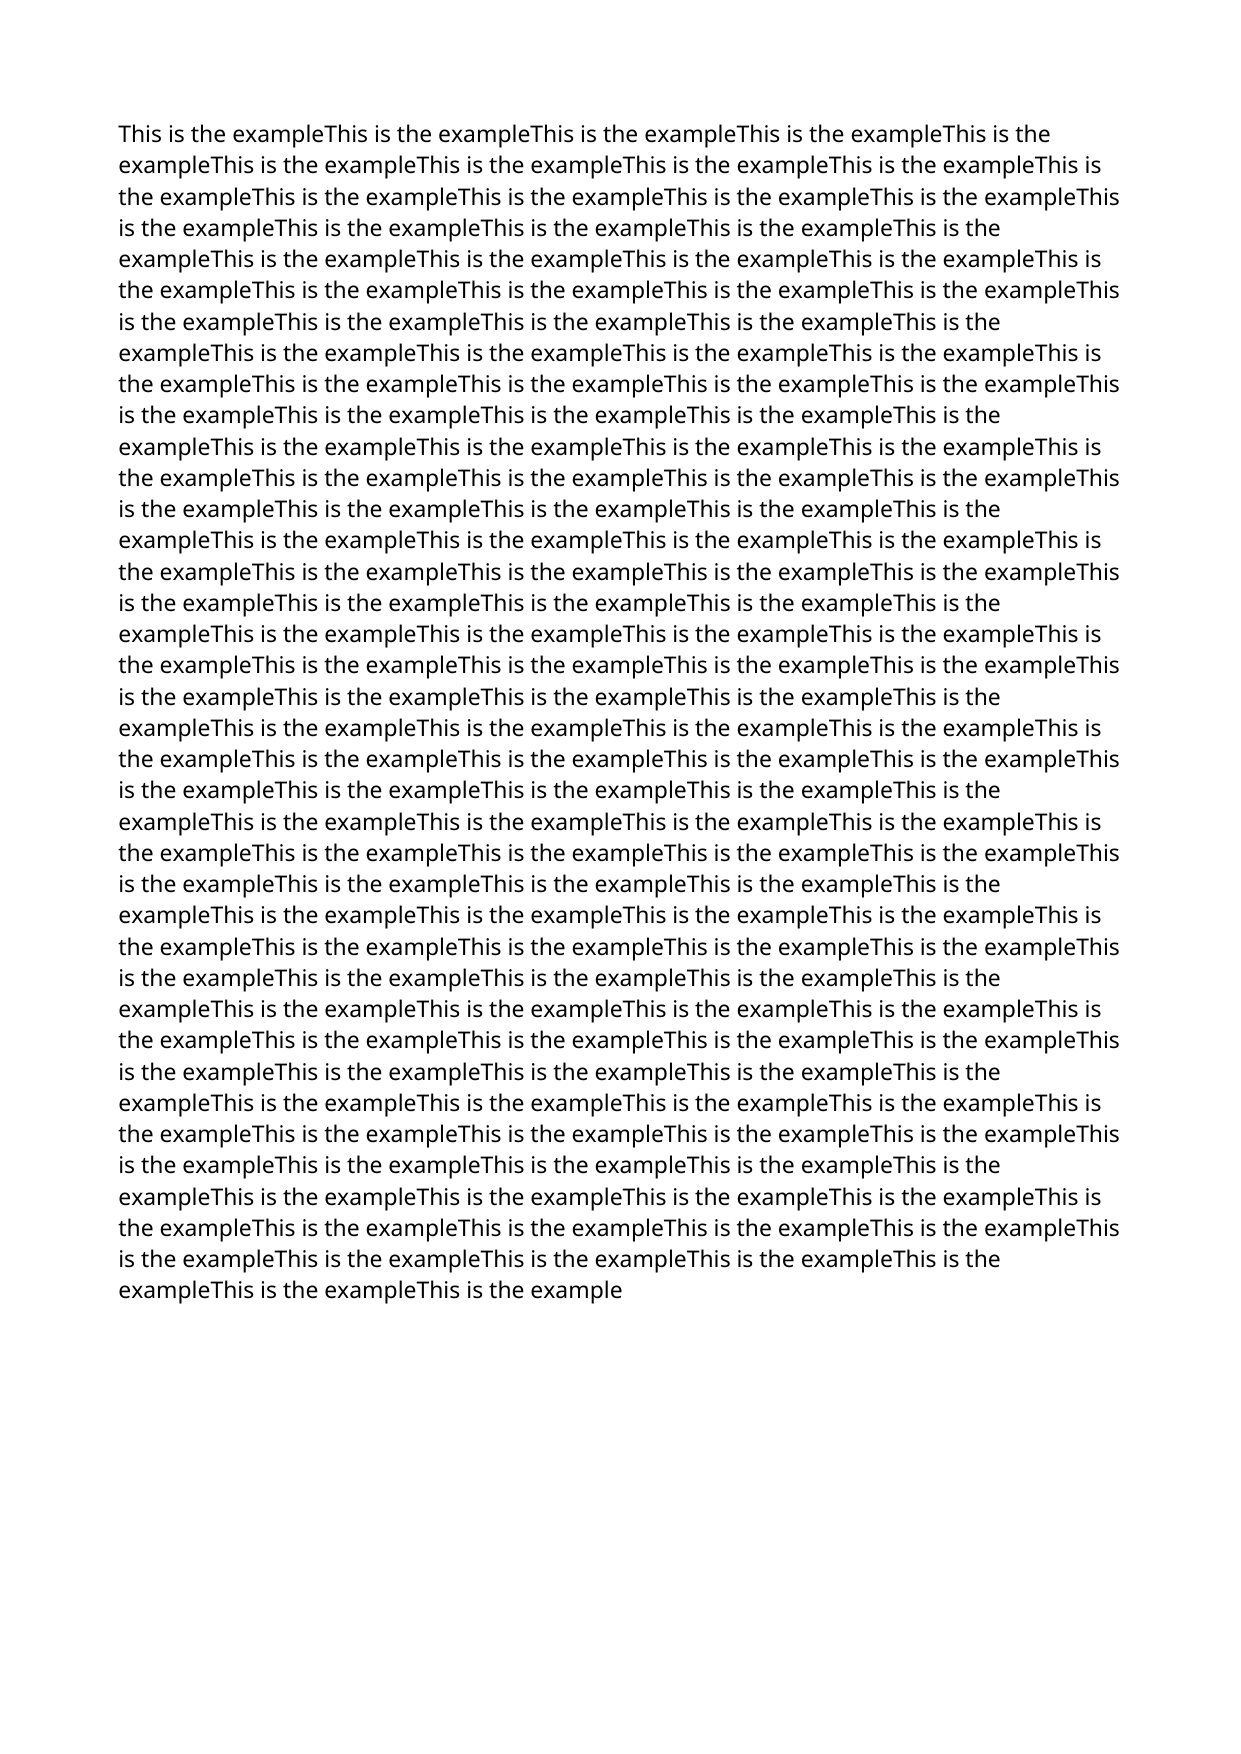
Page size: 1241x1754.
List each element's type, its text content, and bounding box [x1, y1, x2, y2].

text This is the exampleThis is the exampleThis is the exampleThis is the exampleThis is the exampleThis is the exampleThis is the exampleThis is the exampleThis is the exampleThis is the exampleThis is the exampleThis is the exampleThis is the exampleThis is the exampleThis is the exampleThis is the exampleThis is the exampleThis is the exampleThis is the exampleThis is the exampleThis is the exampleThis is the exampleThis is the exampleThis is the exampleThis is the exampleThis is the exampleThis is the exampleThis is the exampleThis is the exampleThis is the exampleThis is the exampleThis is the exampleThis is the exampleThis is the exampleThis is the exampleThis is the exampleThis is the exampleThis is the exampleThis is the exampleThis is the exampleThis is the exampleThis is the exampleThis is the exampleThis is the exampleThis is the exampleThis is the exampleThis is the exampleThis is the exampleThis is the exampleThis is the exampleThis is the exampleThis is the exampleThis is the exampleThis is the exampleThis is the exampleThis is the exampleThis is the exampleThis is the exampleThis is the exampleThis is the exampleThis is the exampleThis is the exampleThis is the exampleThis is the exampleThis is the exampleThis is the exampleThis is the exampleThis is the exampleThis is the exampleThis is the exampleThis is the exampleThis is the exampleThis is the exampleThis is the exampleThis is the exampleThis is the exampleThis is the exampleThis is the exampleThis is the exampleThis is the exampleThis is the exampleThis is the exampleThis is the exampleThis is the exampleThis is the exampleThis is the exampleThis is the exampleThis is the exampleThis is the exampleThis is the exampleThis is the exampleThis is the exampleThis is the exampleThis is the exampleThis is the exampleThis is the exampleThis is the exampleThis is the exampleThis is the exampleThis is the exampleThis is the exampleThis is the exampleThis is the exampleThis is the exampleThis is the exampleThis is the exampleThis is the exampleThis is the exampleThis is the exampleThis is the exampleThis is the exampleThis is the exampleThis is the exampleThis is the exampleThis is the exampleThis is the exampleThis is the exampleThis is the exampleThis is the exampleThis is the exampleThis is the exampleThis is the exampleThis is the exampleThis is the exampleThis is the exampleThis is the exampleThis is the exampleThis is the exampleThis is the exampleThis is the exampleThis is the exampleThis is the exampleThis is the exampleThis is the exampleThis is the exampleThis is the exampleThis is the exampleThis is the exampleThis is the exampleThis is the exampleThis is the exampleThis is the exampleThis is the exampleThis is the exampleThis is the exampleThis is the exampleThis is the exampleThis is the exampleThis is the exampleThis is the exampleThis is the exampleThis is the exampleThis is the exampleThis is the exampleThis is the exampleThis is the exampleThis is the exampleThis is the exampleThis is the exampleThis is the exampleThis is the exampleThis is the exampleThis is the exampleThis is the exampleThis is the exampleThis is the exampleThis is the exampleThis is the exampleThis is the exampleThis is the exampleThis is the exampleThis is the exampleThis is the exampleThis is the exampleThis is the example [118, 118, 1122, 1306]
